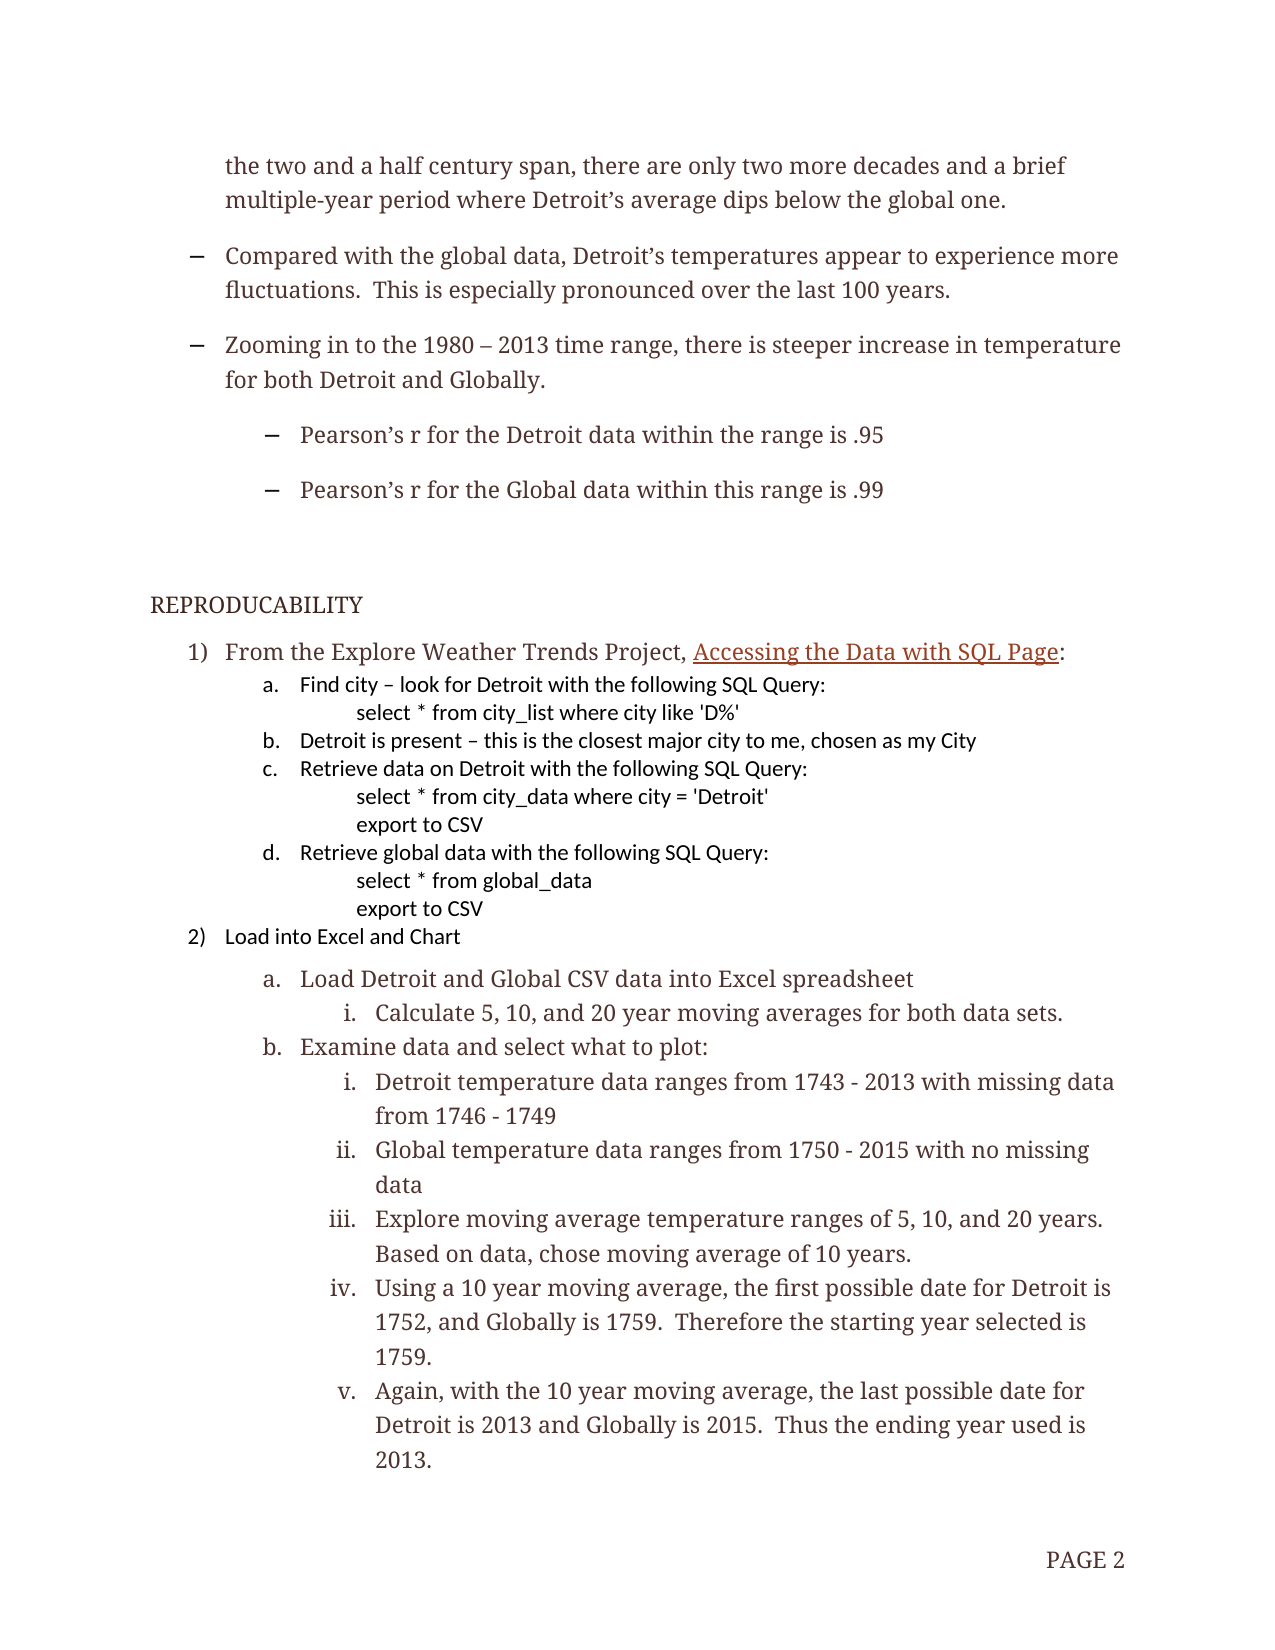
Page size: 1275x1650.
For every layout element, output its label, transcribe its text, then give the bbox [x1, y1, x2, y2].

list Retrieve global data with the following SQL Query: [262, 838, 1125, 866]
text export to CSV [356, 894, 1125, 922]
list Examine data and select what to plot: [262, 1031, 1125, 1062]
list Compared with the global data, Detroit’s temperatures appear to experience more fluctuations. This is especially pronounced over the last 100 years. [187, 239, 1125, 305]
list From the Explore Weather Trends Project, Accessing the Data with SQL Page: [187, 635, 1125, 667]
list Retrieve data on Detroit with the following SQL Query: [262, 754, 1125, 782]
list Explore moving average temperature ranges of 5, 10, and 20 years. Based on data, chose moving average of 10 years. [356, 1203, 1125, 1269]
list Zooming in to the 1980 – 2013 time range, there is steeper increase in temperature for both Detroit and Globally. [187, 329, 1125, 395]
text select * from global_data [356, 866, 1125, 894]
list Again, with the 10 year moving average, the last possible date for Detroit is 2013 and Globally is 2015. Thus the ending year used is 2013. [356, 1375, 1125, 1475]
subtitle Reproducability [150, 588, 1125, 620]
list Calculate 5, 10, and 20 year moving averages for both data sets. [356, 997, 1125, 1028]
list Find city – look for Detroit with the following SQL Query: [262, 670, 1125, 698]
list Detroit temperature data ranges from 1743 - 2013 with missing data from 1746 - 1749 [356, 1066, 1125, 1131]
text select * from city_list where city like 'D%' [356, 698, 1125, 726]
list Load Detroit and Global CSV data into Excel spreadsheet [262, 962, 1125, 994]
list Global temperature data ranges from 1750 - 2015 with no missing data [356, 1134, 1125, 1200]
list Load into Excel and Chart [187, 922, 1125, 950]
list Detroit is present – this is the closest major city to me, chosen as my City [262, 726, 1125, 754]
text select * from city_data where city = 'Detroit' [356, 782, 1125, 810]
list Pearson’s r for the Global data within this range is .99 [262, 474, 1125, 505]
list Using a 10 year moving average, the first possible date for Detroit is 1752, and Globally is 1759. Therefore the starting year selected is 1759. [356, 1272, 1125, 1372]
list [187, 150, 1125, 216]
list Pearson’s r for the Detroit data within the range is .95 [262, 419, 1125, 450]
text export to CSV [356, 810, 1125, 838]
